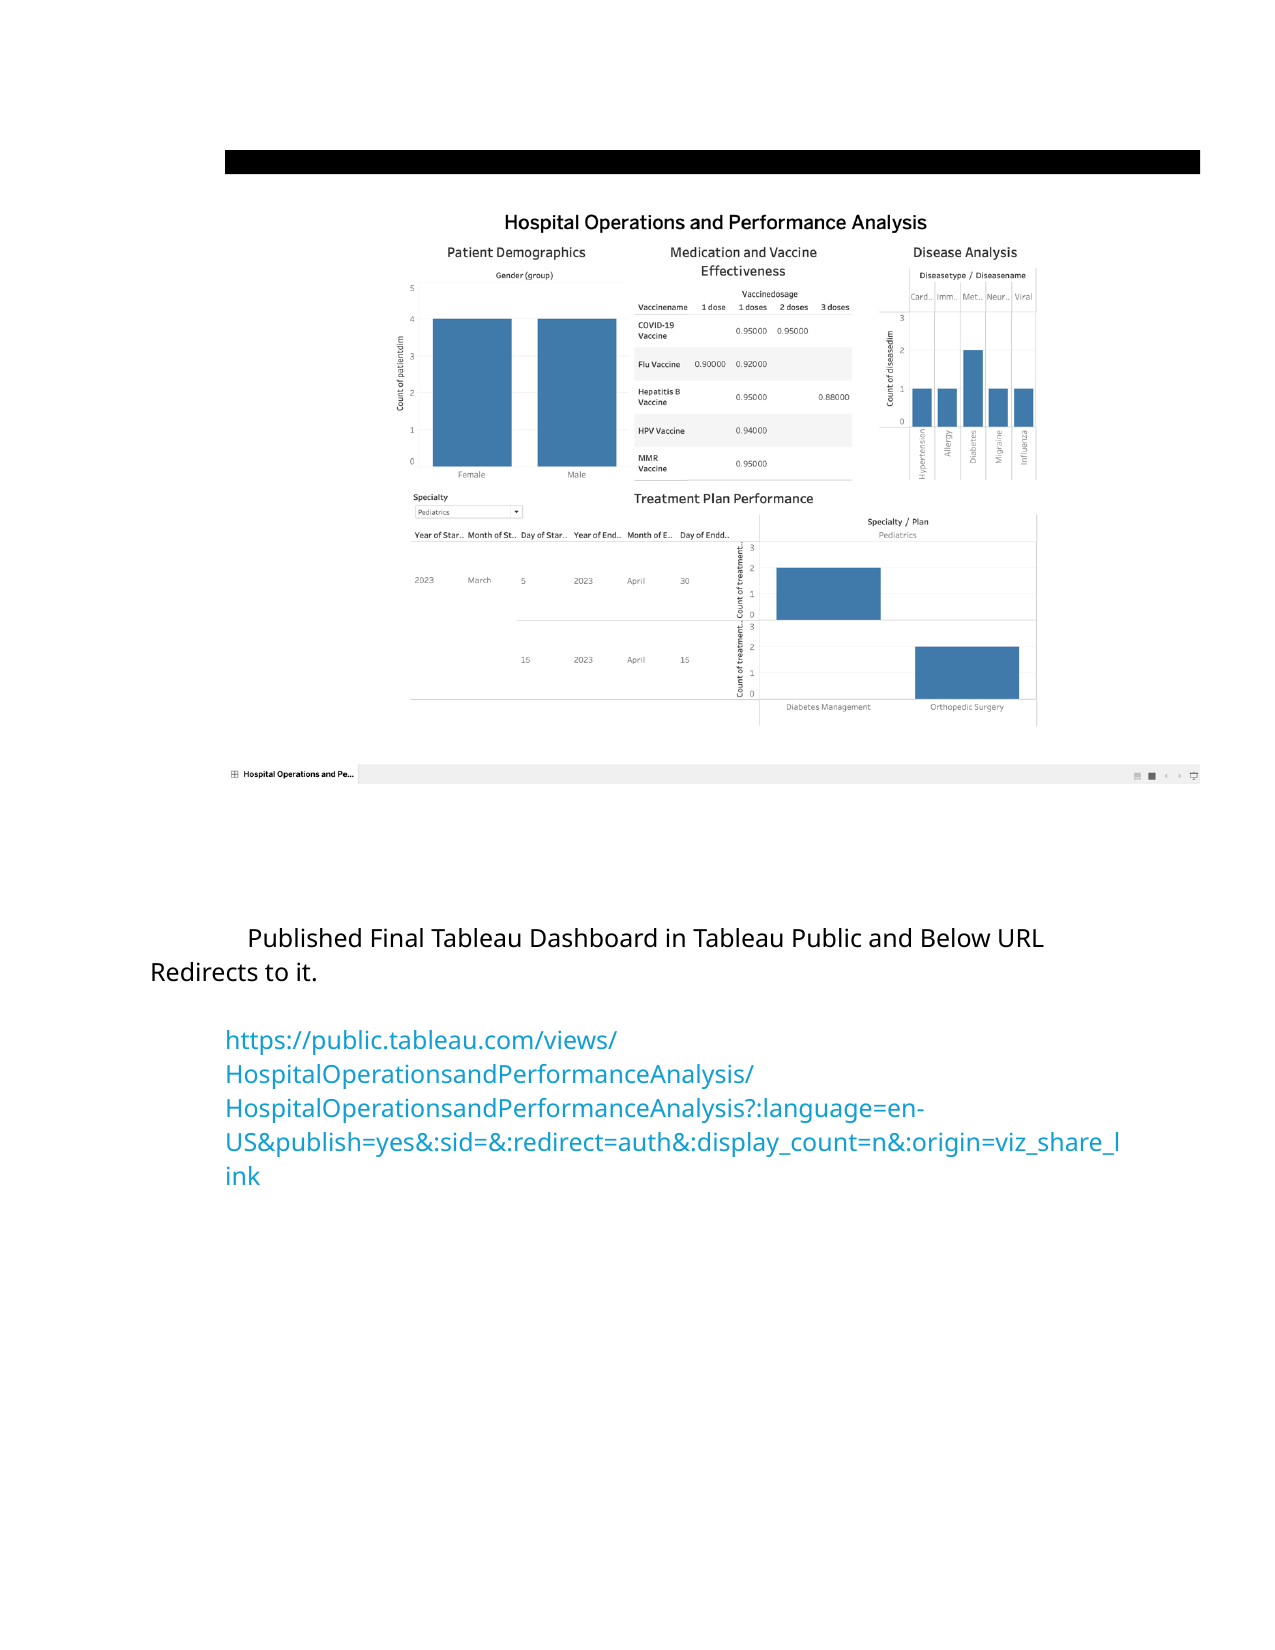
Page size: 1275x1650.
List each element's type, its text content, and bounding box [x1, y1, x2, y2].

text Published Final Tableau Dashboard in Tableau Public and Below URL Redirects to it. [150, 920, 1125, 988]
list https://public.tableau.com/views/HospitalOperationsandPerformanceAnalysis/HospitalOperationsandPerformanceAnalysis?:language=en-US&publish=yes&:sid=&:redirect=auth&:display_count=n&:origin=viz_share_link [225, 1022, 1125, 1193]
picture [225, 150, 1200, 784]
